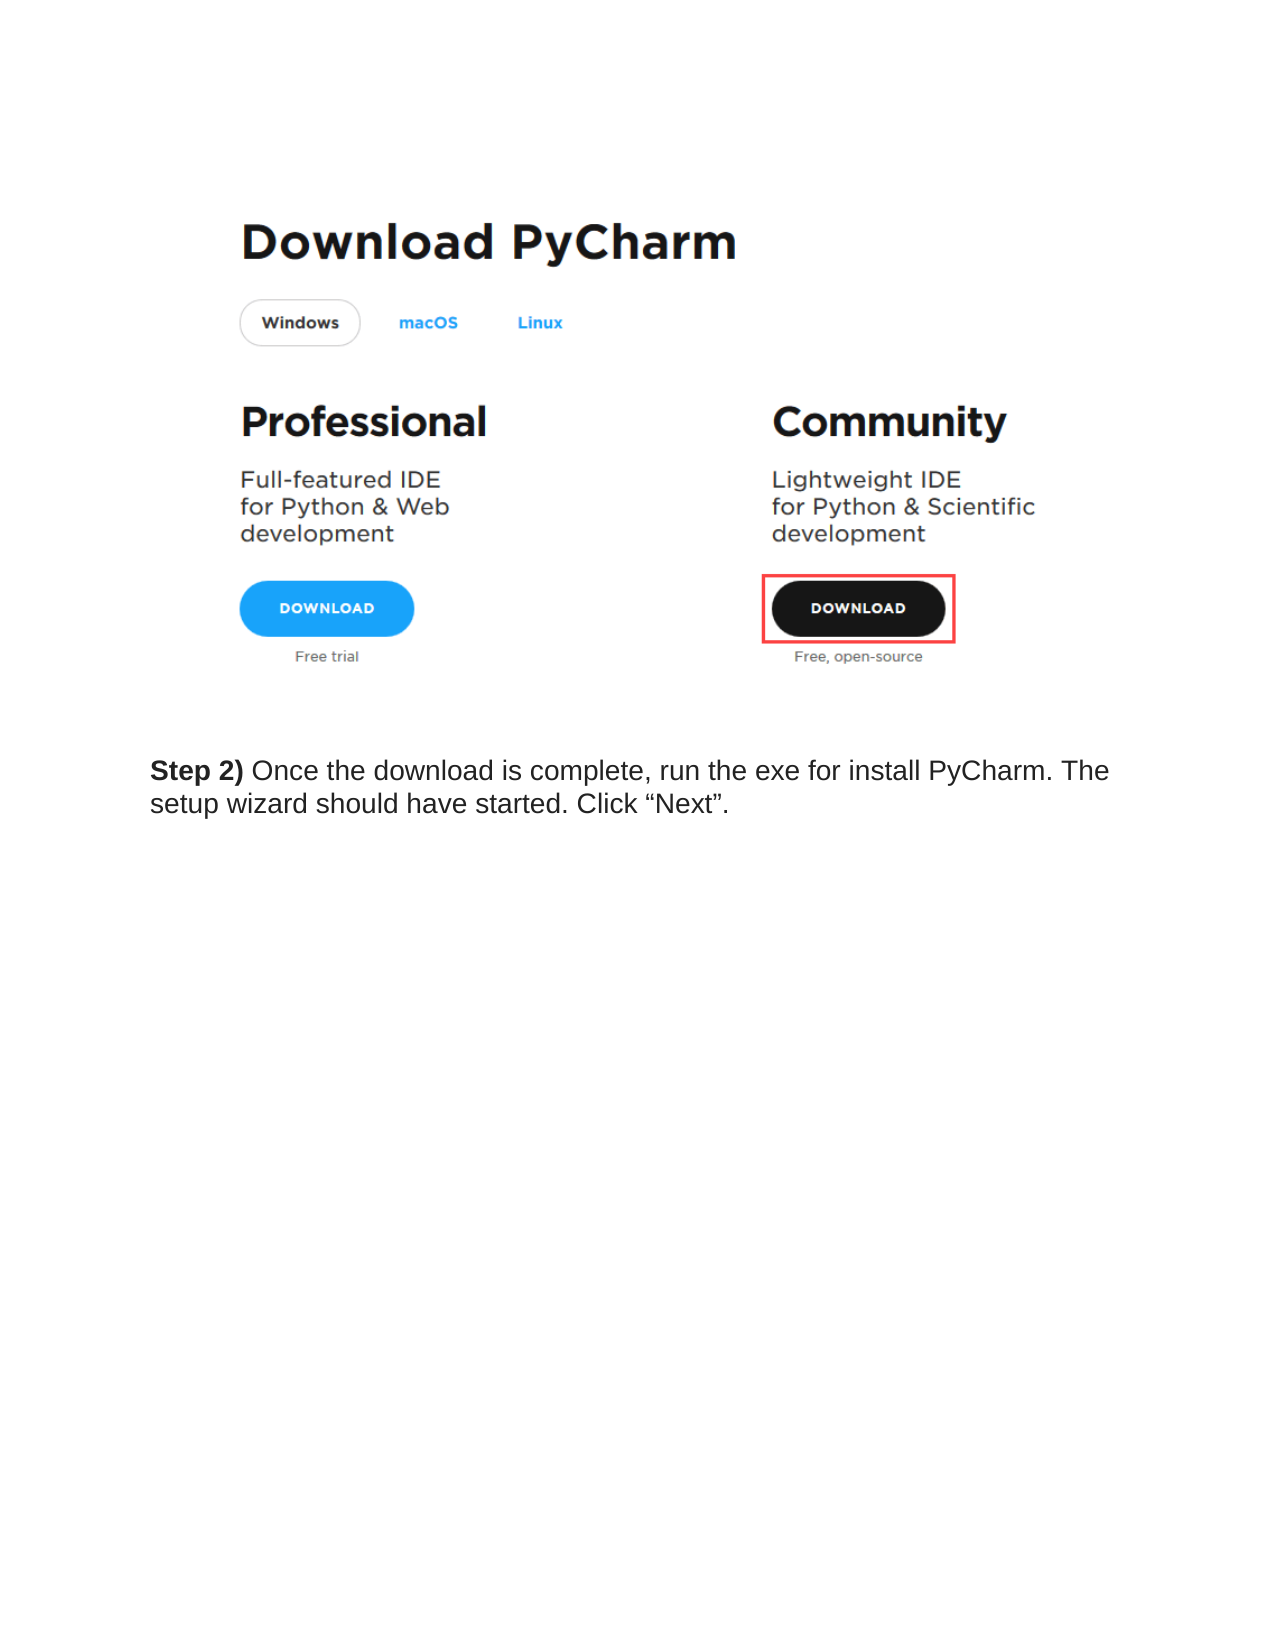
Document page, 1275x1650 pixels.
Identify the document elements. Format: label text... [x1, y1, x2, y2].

text Step 2) Once the download is complete, run the exe for install PyCharm. The setup wizard should have started. Click “Next”. [150, 754, 1125, 819]
picture [150, 150, 1125, 721]
